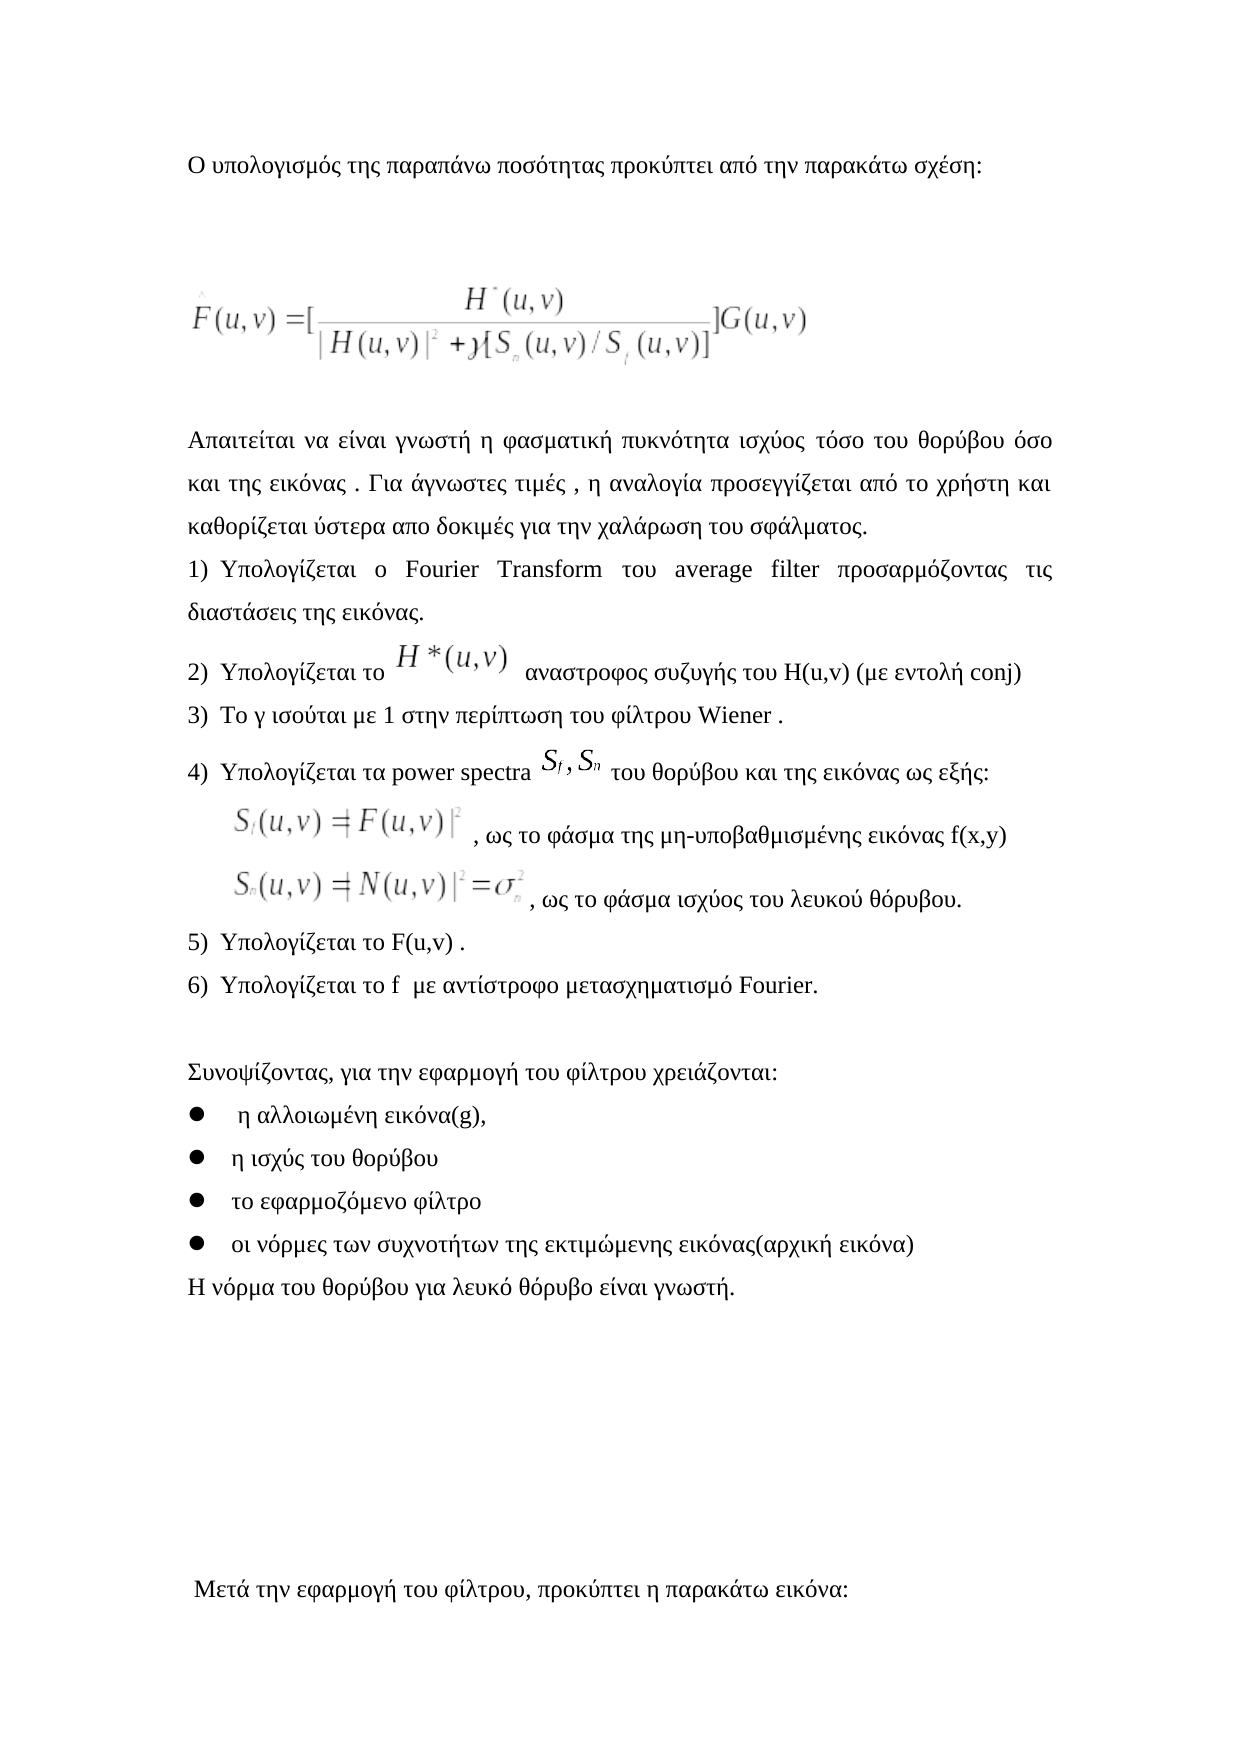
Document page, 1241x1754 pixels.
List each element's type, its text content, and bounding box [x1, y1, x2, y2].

text Συνοψίζοντας, για την εφαρμογή του φίλτρου χρειάζονται: [187, 1057, 1053, 1085]
list Το γ ισούται με 1 στην περίπτωση του φίλτρου Wiener . [187, 700, 1053, 728]
list , ως το φάσμα ισχύος του λευκού θόρυβoυ. [187, 864, 1053, 913]
list Υπολογίζεται ο Fourier Transform του average filter προσαρμόζοντας τις διαστάσεις της εικόνας. [187, 554, 1053, 626]
list οι νόρμες των συχνοτήτων της εκτιμώμενης εικόνας(αρχική εικόνα) [187, 1229, 1053, 1258]
list Υπολογίζεται το F(u,v) . [187, 927, 1053, 956]
text Μετά την εφαρμογή του φίλτρου, προκύπτει η παρακάτω εικόνα: [187, 1574, 1053, 1603]
list η αλλοιωμένη εικόνα(g), [187, 1100, 1053, 1128]
text H νόρμα του θορύβου για λευκό θόρυβο είναι γνωστή. [187, 1272, 1053, 1301]
list Υπολογίζεται το f με αντίστροφο μετασχηματισμό Fourier. [187, 970, 1053, 999]
list Υπολογίζεται το αναστροφος συζυγής του H(u,v) (με εντολή conj) [187, 640, 1053, 685]
list η ισχύς του θορύβου [187, 1143, 1053, 1172]
list το εφαρμοζόμενο φίλτρο [187, 1186, 1053, 1215]
text Ο υπολογισμός της παραπάνω ποσότητας προκύπτει από την παρακάτω σχέση: [187, 150, 1053, 179]
list , ως το φάσμα της μη-υποβαθμισμένης εικόνας f(x,y) [187, 800, 1053, 849]
list Yπολογίζεται τα power spectra του θορύβου και της εικόνας ως εξής: [187, 743, 1053, 786]
text Aπαιτείται να είναι γνωστή η φασματική πυκνότητα ισχύος τόσο του θορύβου όσο και της εικόνας . Για άγνωστες τιμές , η αναλογία προσεγγίζεται από το χρήστη και καθορίζεται ύστερα απο δοκιμές για την χαλάρωση του σφάλματος. [187, 425, 1053, 540]
